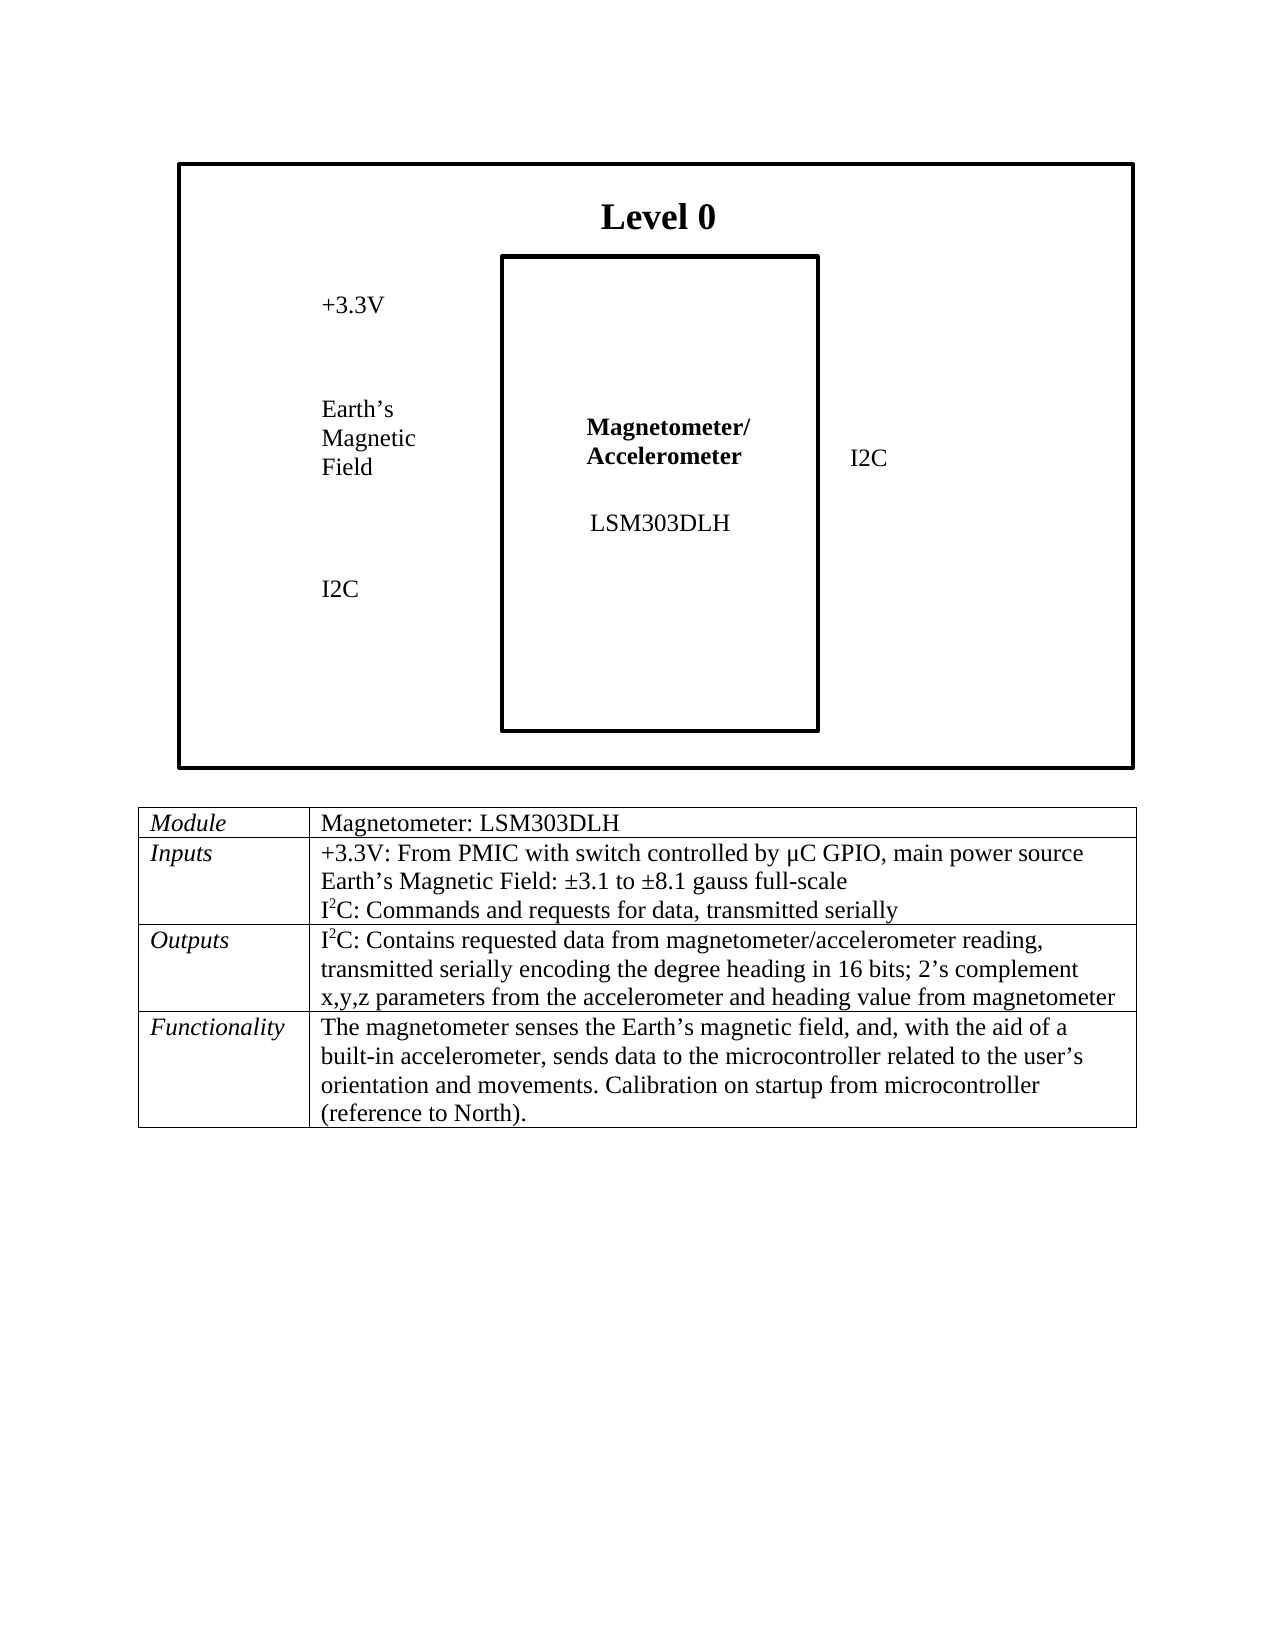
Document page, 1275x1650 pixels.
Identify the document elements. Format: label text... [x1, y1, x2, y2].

table_cell Inputs [139, 838, 309, 924]
table_cell Functionality [139, 1012, 309, 1127]
table_header Magnetometer: LSM303DLH [310, 808, 1136, 837]
table_cell Outputs [139, 925, 309, 1011]
table_cell The magnetometer senses the Earth’s magnetic field, and, with the aid of a built-in accelerometer, sends data to the microcontroller related to the user’s orientation and movements. Calibration on startup from microcontroller (reference to North). [310, 1012, 1136, 1127]
table_cell +3.3V: From PMIC with switch controlled by μC GPIO, main power source Earth’s Magnetic Field: ±3.1 to ±8.1 gauss full-scale I2C: Commands and requests for data, transmitted serially [310, 838, 1136, 924]
table_cell I2C: Contains requested data from magnetometer/accelerometer reading, transmitted serially encoding the degree heading in 16 bits; 2’s complement x,y,z parameters from the accelerometer and heading value from magnetometer [310, 925, 1136, 1011]
table_header Module [139, 808, 309, 837]
